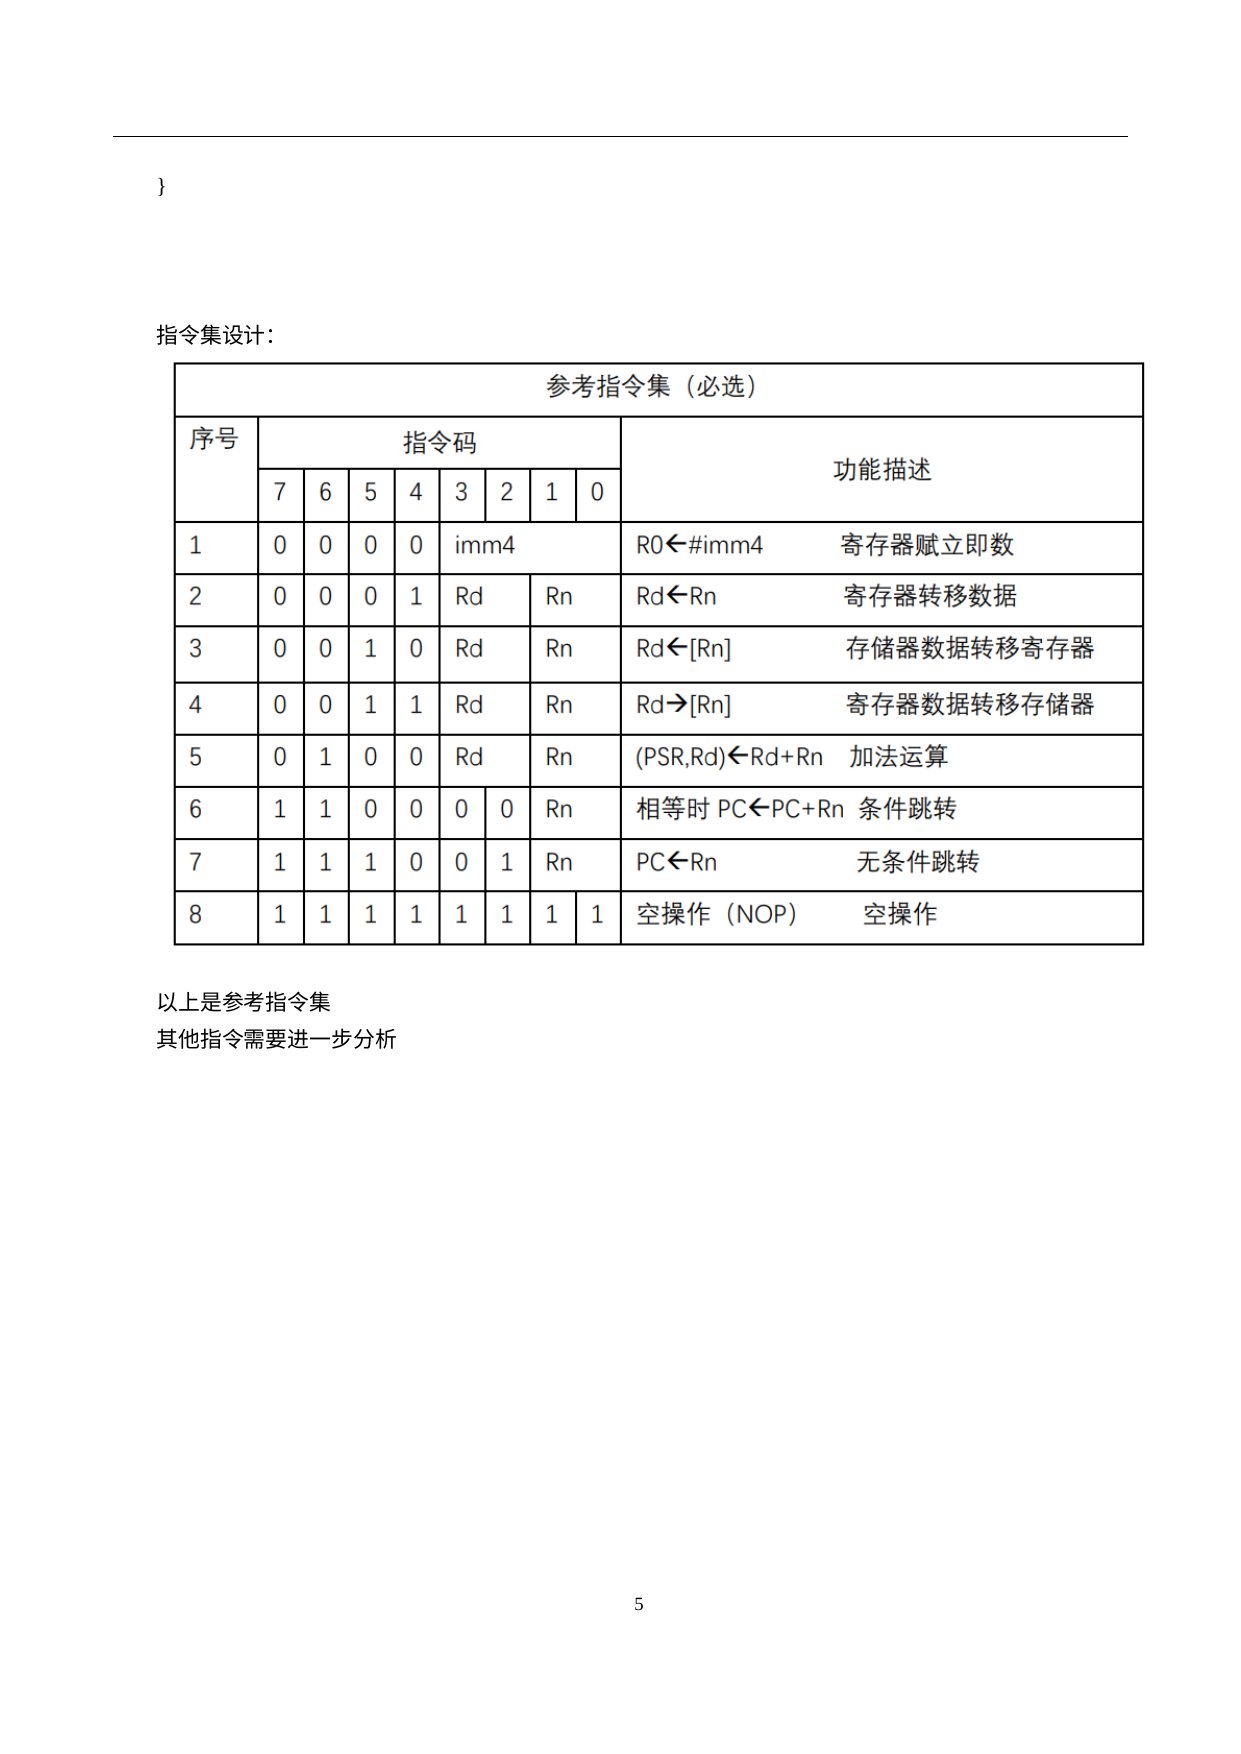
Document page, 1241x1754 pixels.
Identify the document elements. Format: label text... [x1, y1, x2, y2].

text 以上是参考指令集 [112, 983, 1128, 1020]
text } [112, 167, 1128, 204]
text 指令集设计： [112, 315, 1128, 352]
text 其他指令需要进一步分析 [112, 1020, 1128, 1057]
